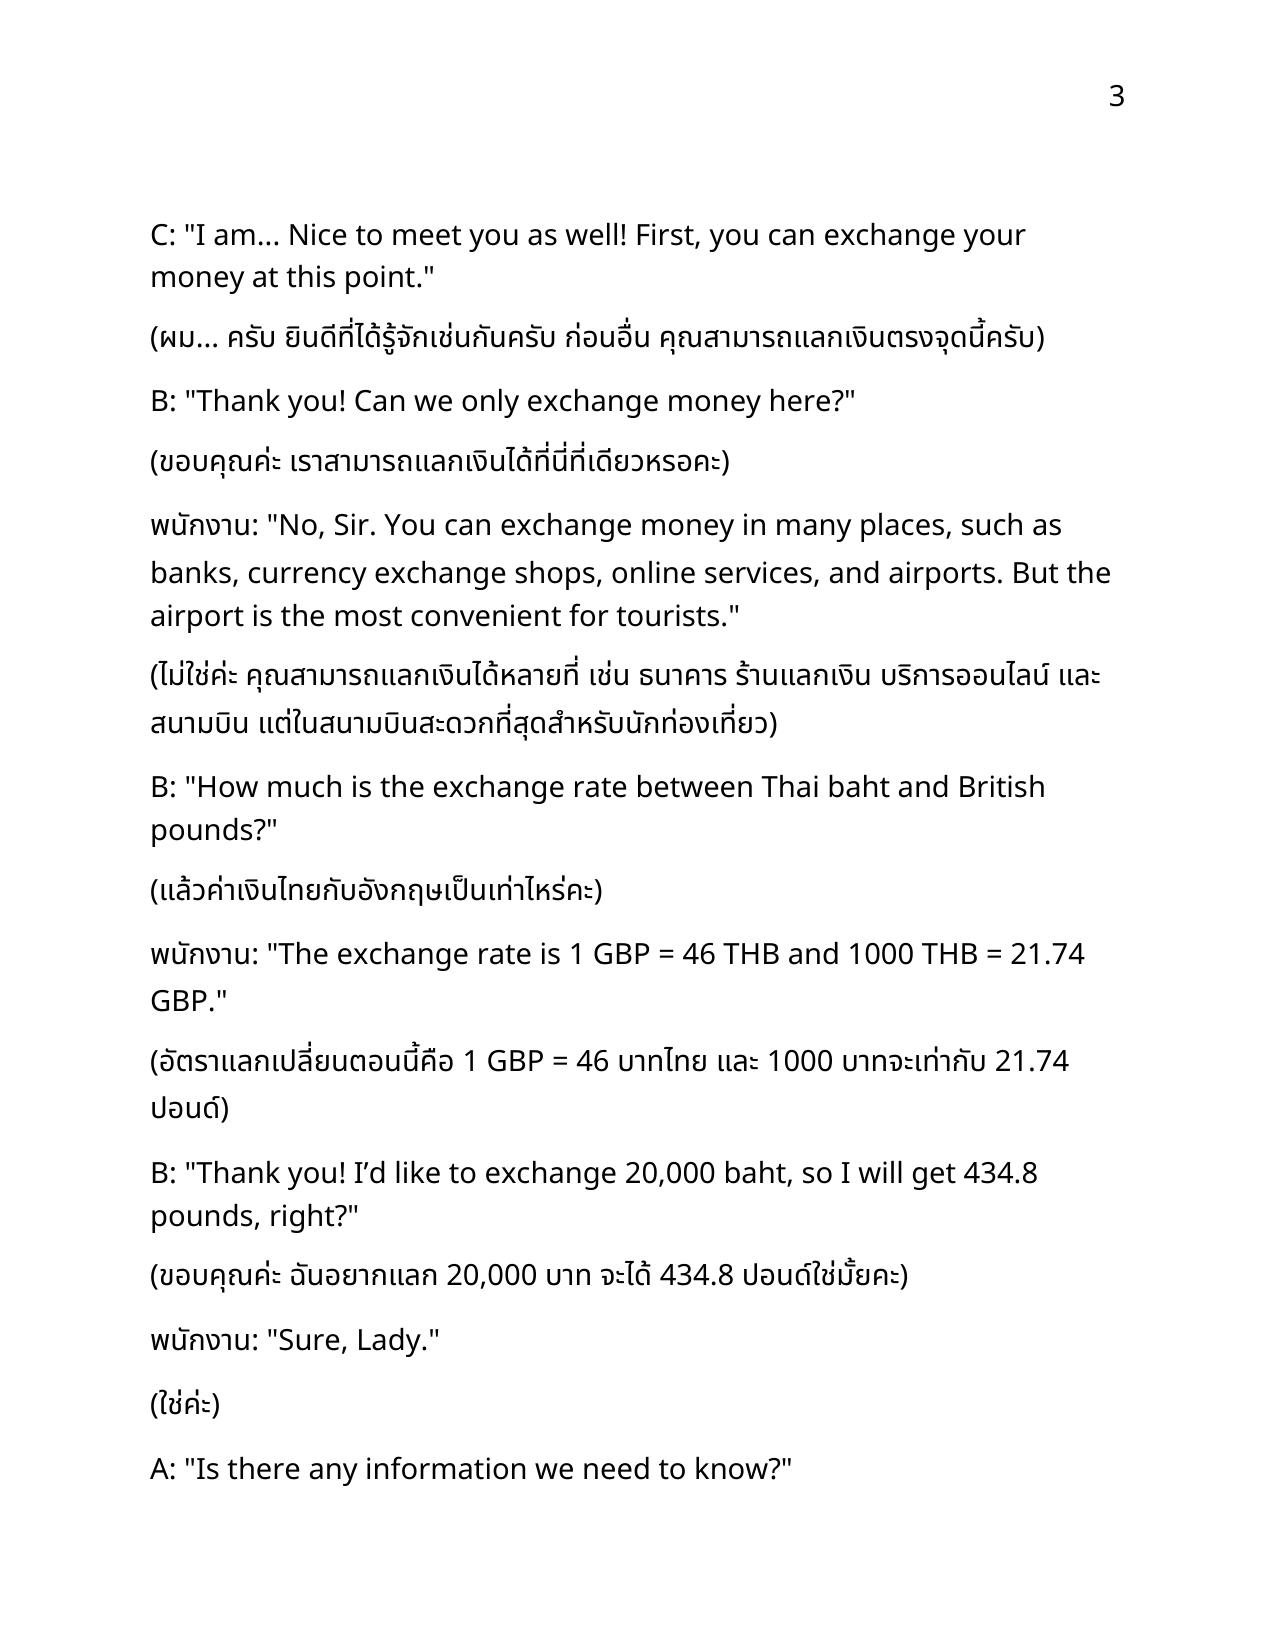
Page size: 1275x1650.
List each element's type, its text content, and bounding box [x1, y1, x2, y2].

text พนักงาน: "Sure, Lady." [150, 1319, 1125, 1363]
text พนักงาน: "No, Sir. You can exchange money in many places, such as banks, currency exchange shops, online services, and airports. But the airport is the most convenient for tourists." [150, 504, 1125, 634]
text พนักงาน: "The exchange rate is 1 GBP = 46 THB and 1000 THB = 21.74 GBP." [150, 933, 1125, 1020]
text (ใช่ค่ะ) [150, 1383, 1125, 1428]
text (ขอบคุณค่ะ เราสามารถแลกเงินได้ที่นี่ที่เดียวหรอคะ) [150, 440, 1125, 484]
text A: "Is there any information we need to know?" [150, 1448, 1125, 1488]
text (ผม... ครับ ยินดีที่ได้รู้จักเช่นกันครับ ก่อนอื่น คุณสามารถแลกเงินตรงจุดนี้ครับ) [150, 316, 1125, 360]
text (ไม่ใช่ค่ะ คุณสามารถแลกเงินได้หลายที่ เช่น ธนาคาร ร้านแลกเงิน บริการออนไลน์ และสนามบิน แต่ในสนามบินสะดวกที่สุดสำหรับนักท่องเที่ยว) [150, 654, 1125, 746]
text (แล้วค่าเงินไทยกับอังกฤษเป็นเท่าไหร่คะ) [150, 869, 1125, 913]
text C: "I am... Nice to meet you as well! First, you can exchange your money at this point." [150, 214, 1125, 296]
text B: "Thank you! I’d like to exchange 20,000 baht, so I will get 434.8 pounds, right?" [150, 1152, 1125, 1235]
text B: "How much is the exchange rate between Thai baht and British pounds?" [150, 766, 1125, 849]
text (อัตราแลกเปลี่ยนตอนนี้คือ 1 GBP = 46 บาทไทย และ 1000 บาทจะเท่ากับ 21.74 ปอนด์) [150, 1040, 1125, 1132]
text B: "Thank you! Can we only exchange money here?" [150, 381, 1125, 420]
text (ขอบคุณค่ะ ฉันอยากแลก 20,000 บาท จะได้ 434.8 ปอนด์ใช่มั้ยคะ) [150, 1254, 1125, 1299]
